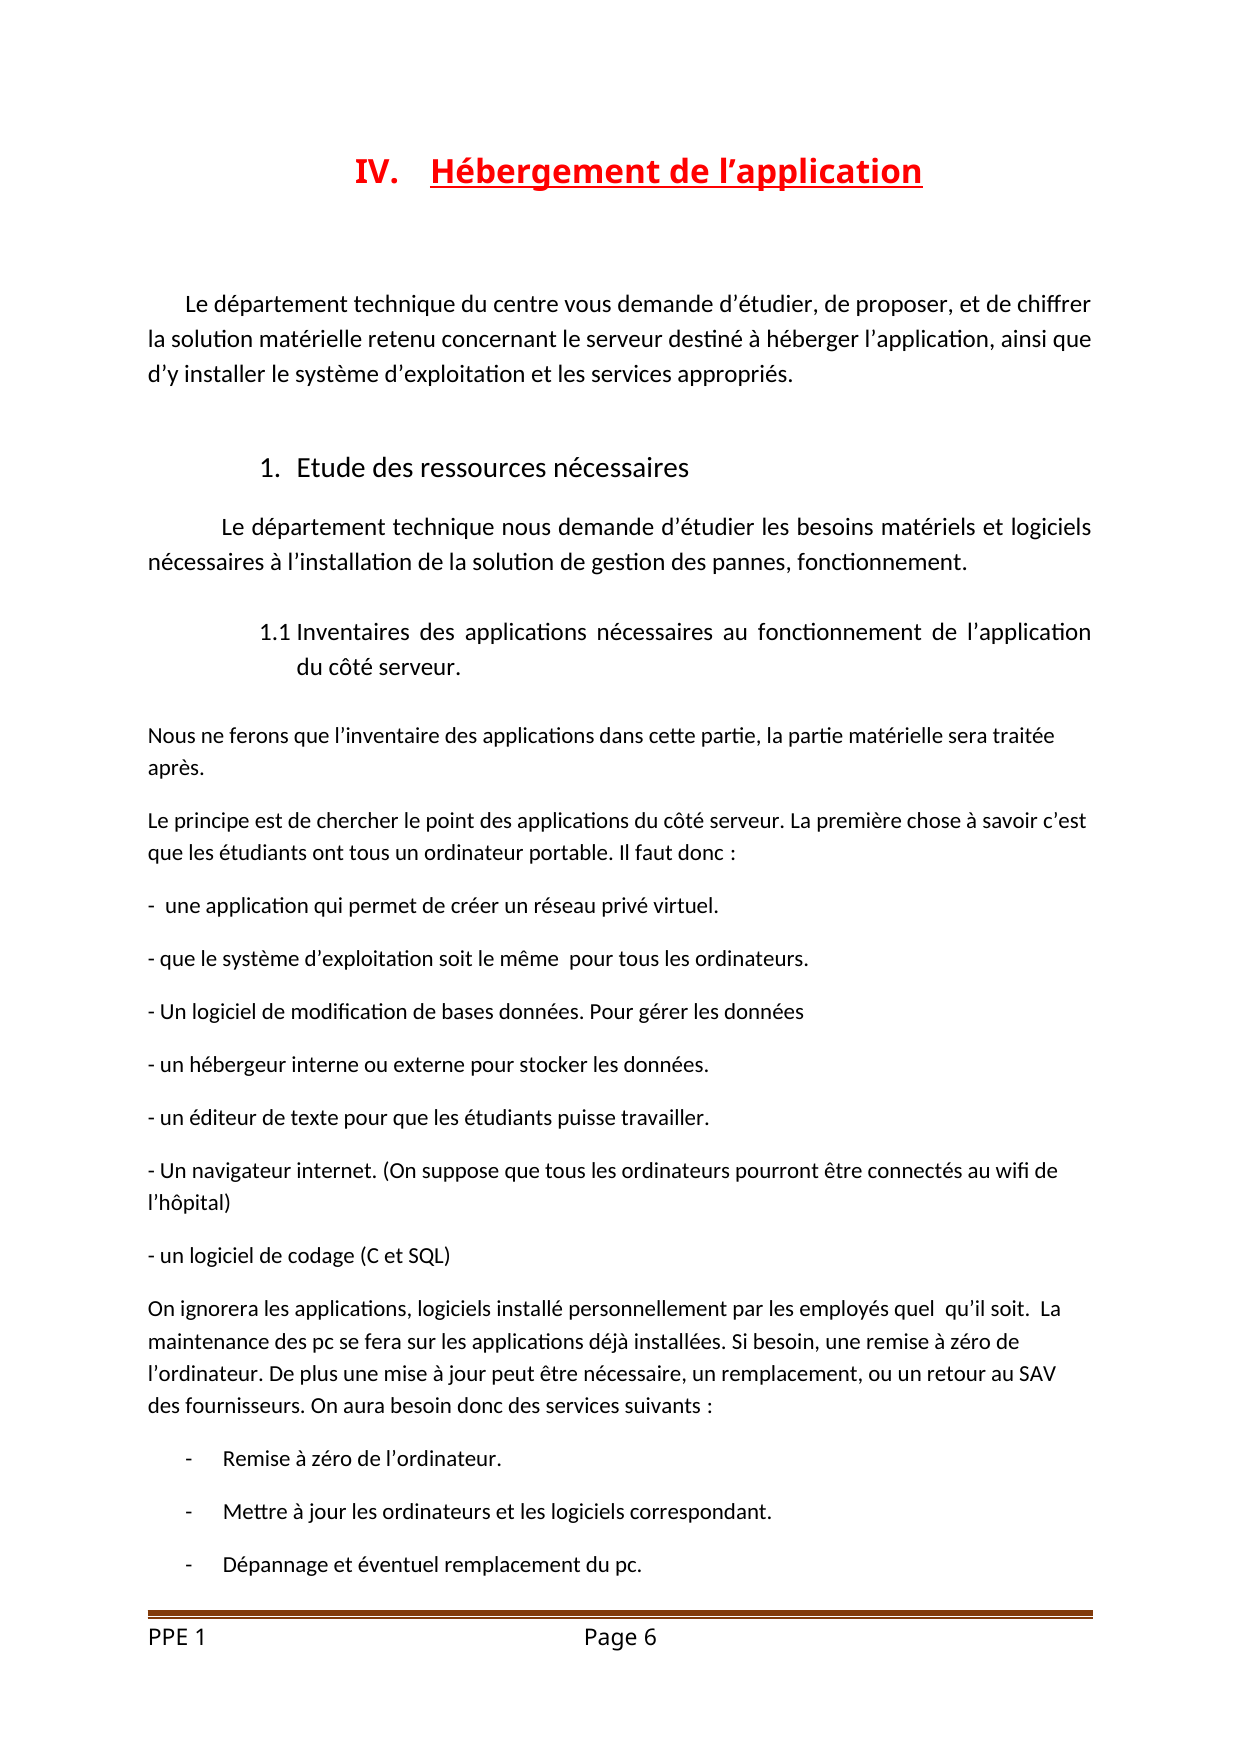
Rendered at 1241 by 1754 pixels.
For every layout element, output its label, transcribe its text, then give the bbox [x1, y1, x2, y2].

text - Un navigateur internet. (On suppose que tous les ordinateurs pourront être connectés au wifi de l’hôpital) [148, 1156, 1093, 1217]
text - un éditeur de texte pour que les étudiants puisse travailler. [148, 1103, 1093, 1131]
text Le principe est de chercher le point des applications du côté serveur. La première chose à savoir c’est que les étudiants ont tous un ordinateur portable. Il faut donc : [148, 806, 1093, 866]
text Le département technique du centre vous demande d’étudier, de proposer, et de chiffrer la solution matérielle retenu concernant le serveur destiné à héberger l’application, ainsi que d’y installer le système d’exploitation et les services appropriés. [148, 288, 1093, 389]
list Remise à zéro de l’ordinateur. [185, 1444, 1093, 1472]
text - un hébergeur interne ou externe pour stocker les données. [148, 1050, 1093, 1078]
list Inventaires des applications nécessaires au fonctionnement de l’application du côté serveur. [259, 616, 1093, 681]
list Mettre à jour les ordinateurs et les logiciels correspondant. [185, 1497, 1093, 1525]
text On ignorera les applications, logiciels installé personnellement par les employés quel qu’il soit. La maintenance des pc se fera sur les applications déjà installées. Si besoin, une remise à zéro de l’ordinateur. De plus une mise à jour peut être nécessaire, un remplacement, ou un retour au SAV des fournisseurs. On aura besoin donc des services suivants : [148, 1294, 1093, 1419]
text Nous ne ferons que l’inventaire des applications dans cette partie, la partie matérielle sera traitée après. [148, 721, 1093, 781]
text - une application qui permet de créer un réseau privé virtuel. [148, 891, 1093, 919]
text Le département technique nous demande d’étudier les besoins matériels et logiciels nécessaires à l’installation de la solution de gestion des pannes, fonctionnement. [148, 511, 1093, 576]
text - Un logiciel de modification de bases données. Pour gérer les données [148, 997, 1093, 1025]
list Etude des ressources nécessaires [259, 449, 1093, 485]
list Dépannage et éventuel remplacement du pc. [185, 1550, 1093, 1578]
list Hébergement de l’application [185, 148, 1093, 193]
text - que le système d’exploitation soit le même pour tous les ordinateurs. [148, 944, 1093, 972]
text - un logiciel de codage (C et SQL) [148, 1242, 1093, 1269]
